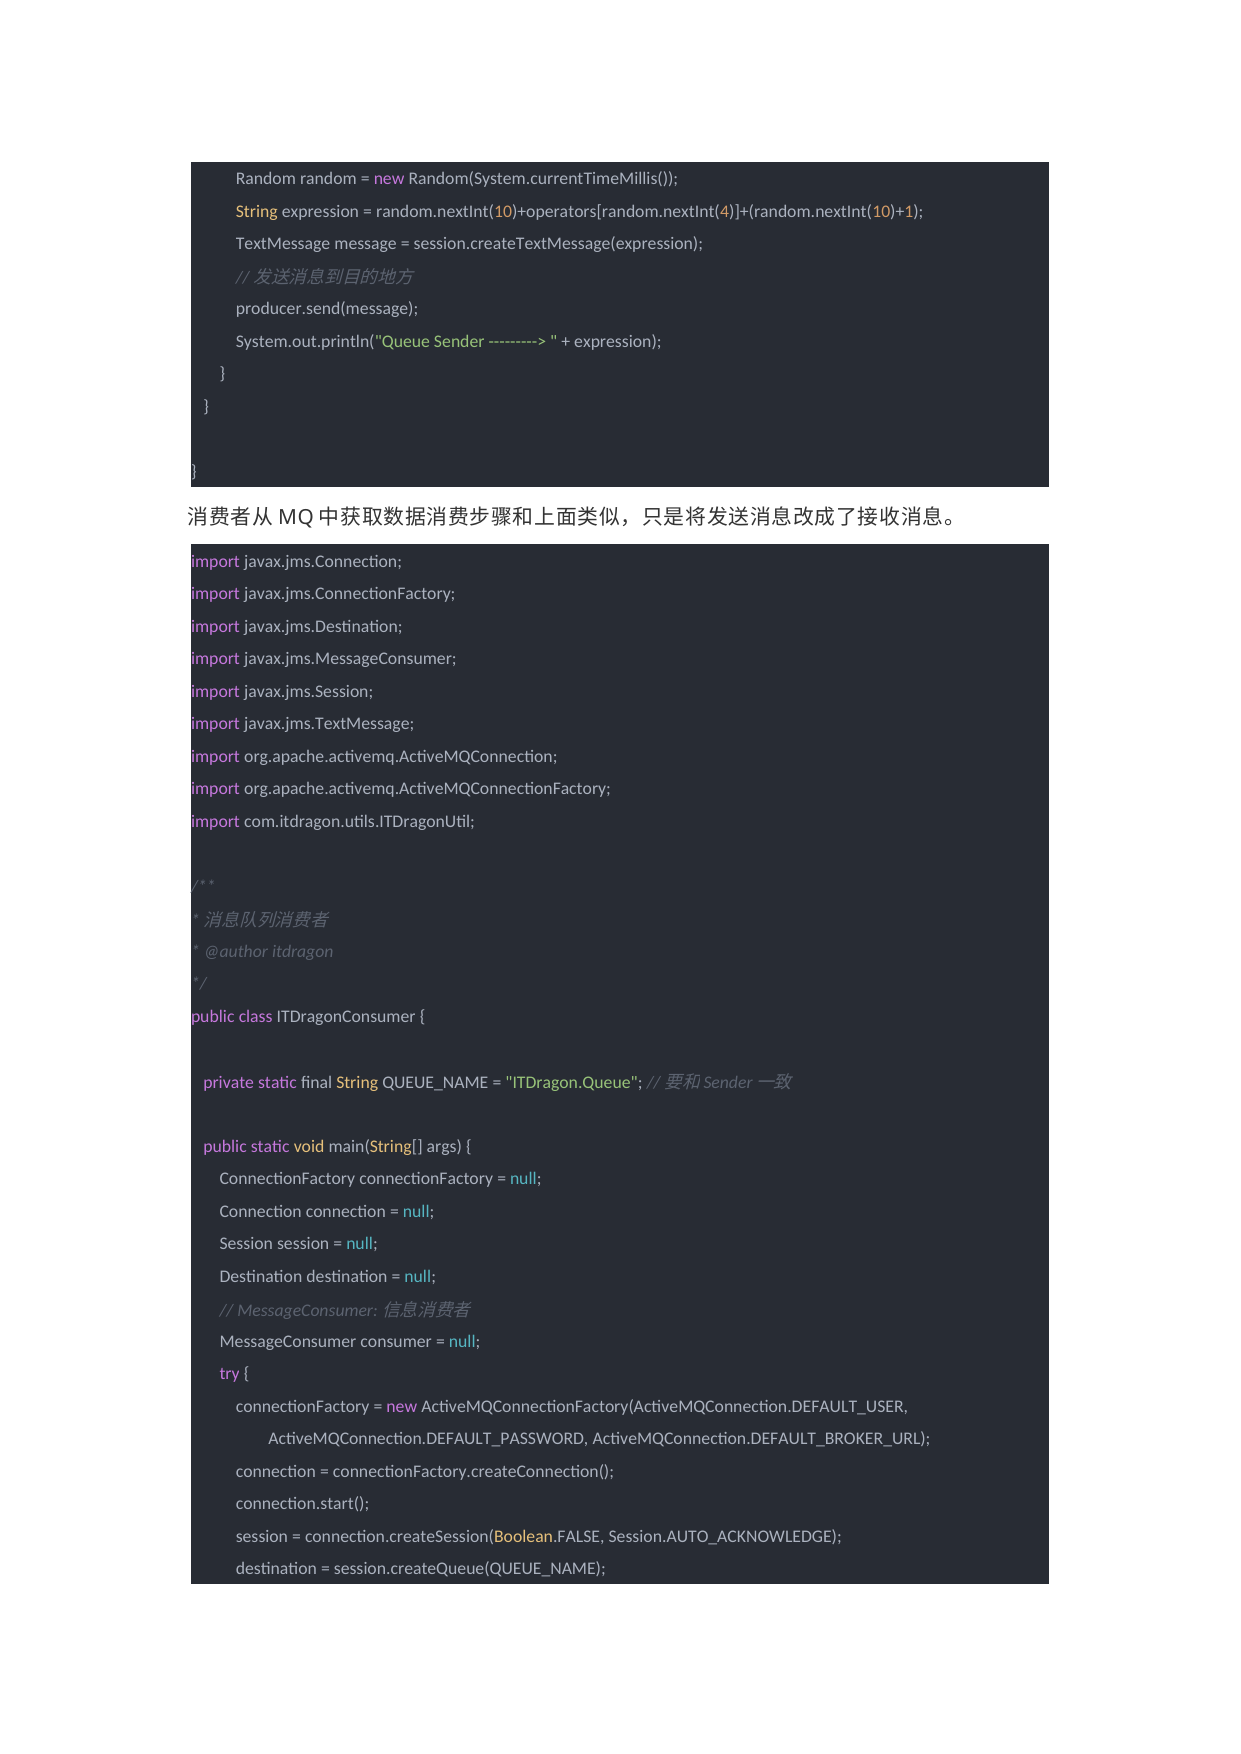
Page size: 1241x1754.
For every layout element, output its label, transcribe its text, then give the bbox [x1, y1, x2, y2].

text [191, 162, 1049, 487]
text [191, 544, 1049, 1584]
text 消费者从MQ中获取数据消费步骤和上面类似，只是将发送消息改成了接收消息。 [187, 499, 1053, 532]
